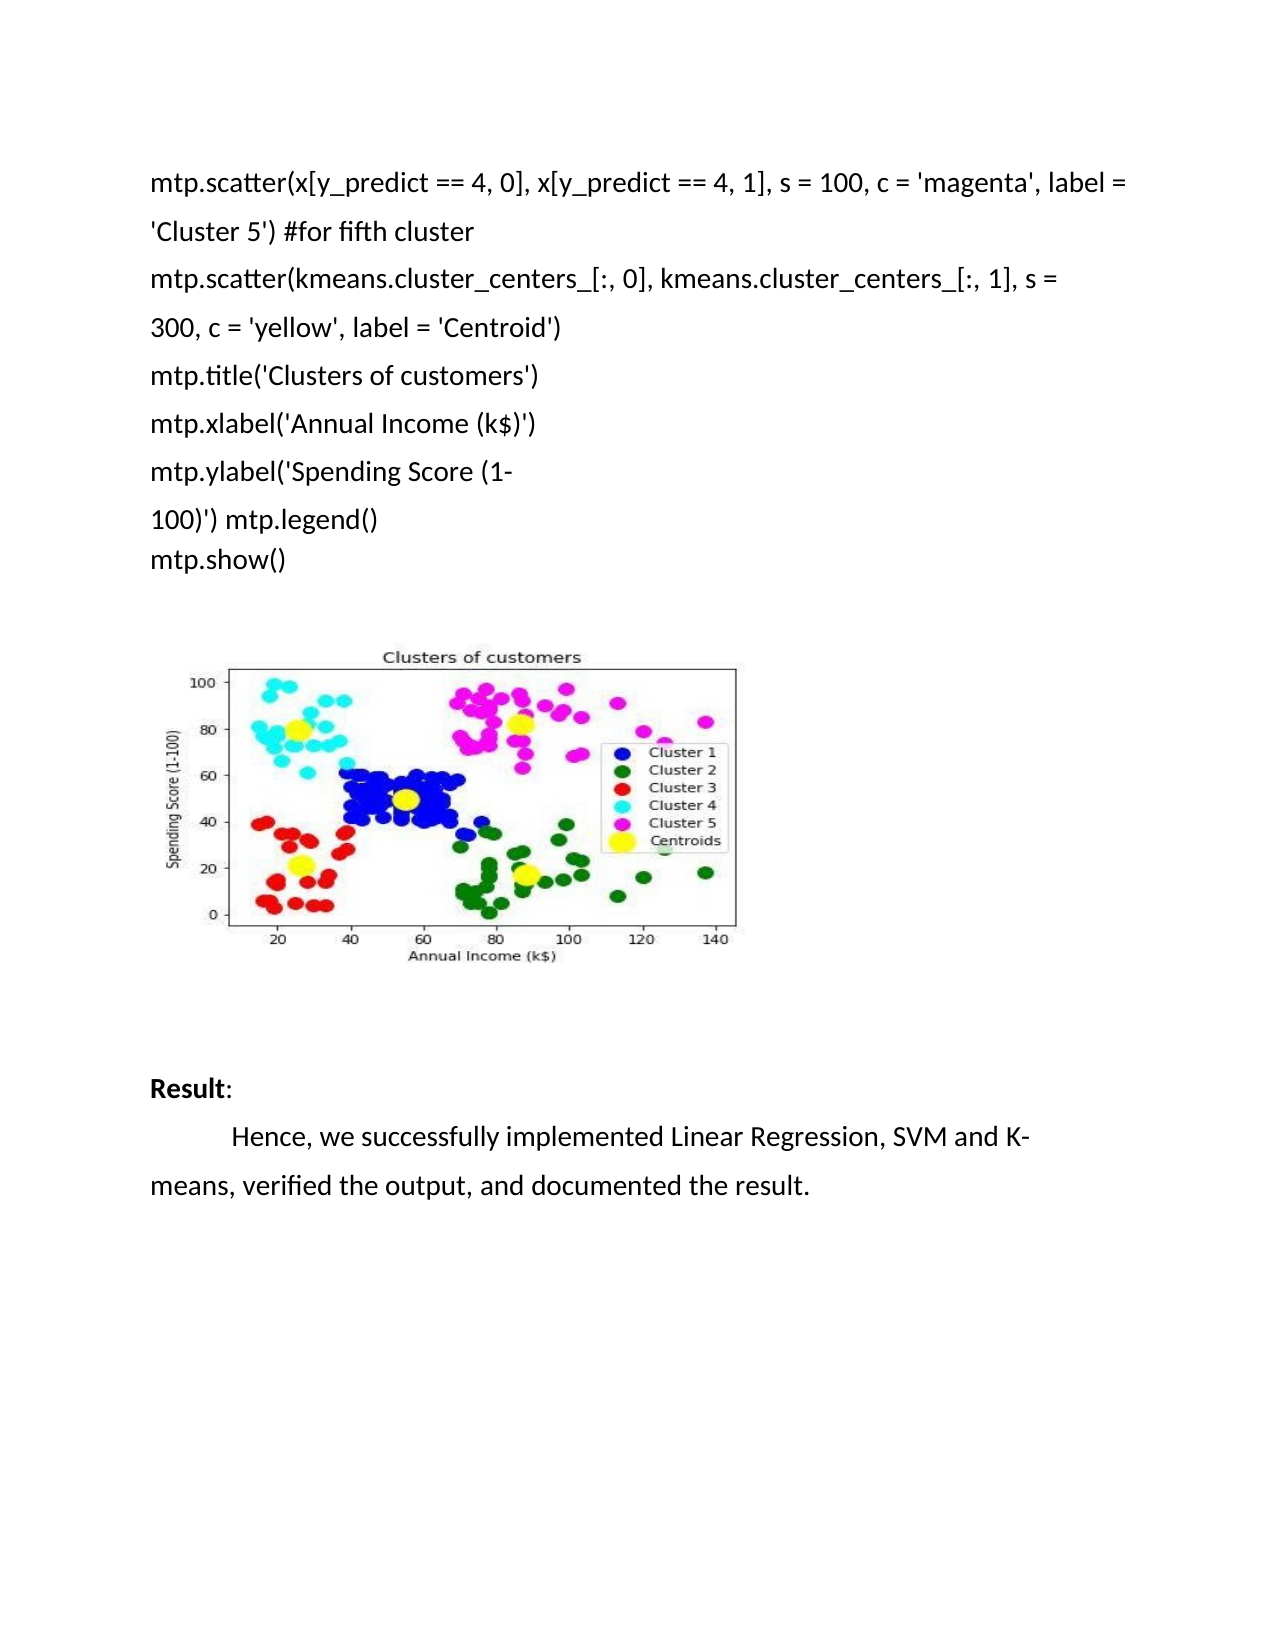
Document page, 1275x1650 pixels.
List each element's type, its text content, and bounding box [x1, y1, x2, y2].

text mtp.scatter(kmeans.cluster_centers_[:, 0], kmeans.cluster_centers_[:, 1], s = 300, c = 'yellow', label = 'Centroid') [150, 261, 1114, 344]
text mtp.scatter(x[y_predict == 4, 0], x[y_predict == 4, 1], s = 100, c = 'magenta', label = 'Cluster 5') #for fifth cluster [150, 164, 1133, 248]
text mtp.title('Clusters of customers') mtp.xlabel('Annual Income (k$)') mtp.ylabel('Spending Score (1-100)') mtp.legend() [150, 357, 559, 536]
text mtp.show() [150, 549, 1133, 575]
text Hence, we successfully implemented Linear Regression, SVM and K-means, verified the output, and documented the result. [150, 1118, 1114, 1202]
picture [165, 643, 746, 963]
text Result: [150, 1070, 1114, 1106]
